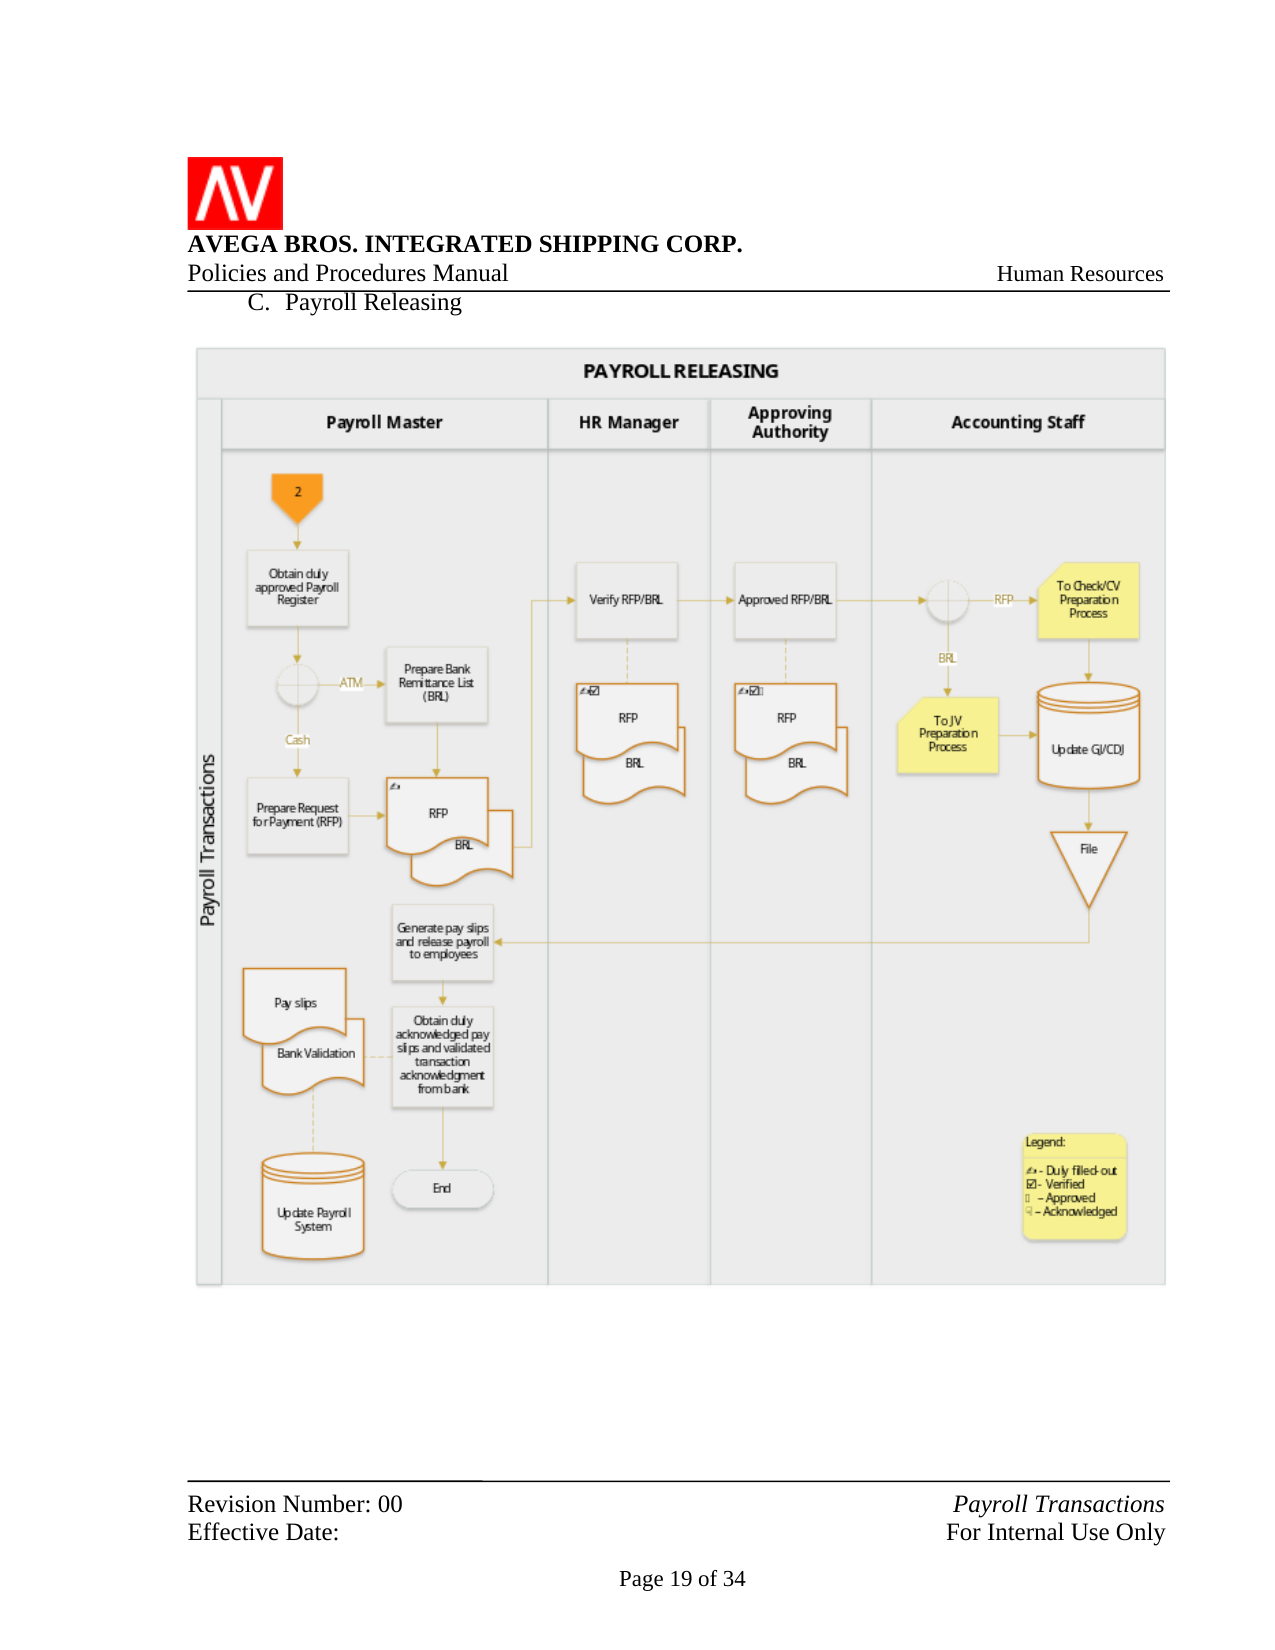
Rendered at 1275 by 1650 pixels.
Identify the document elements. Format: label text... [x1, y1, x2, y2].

list Payroll Releasing [247, 287, 1170, 316]
picture [187, 157, 283, 230]
